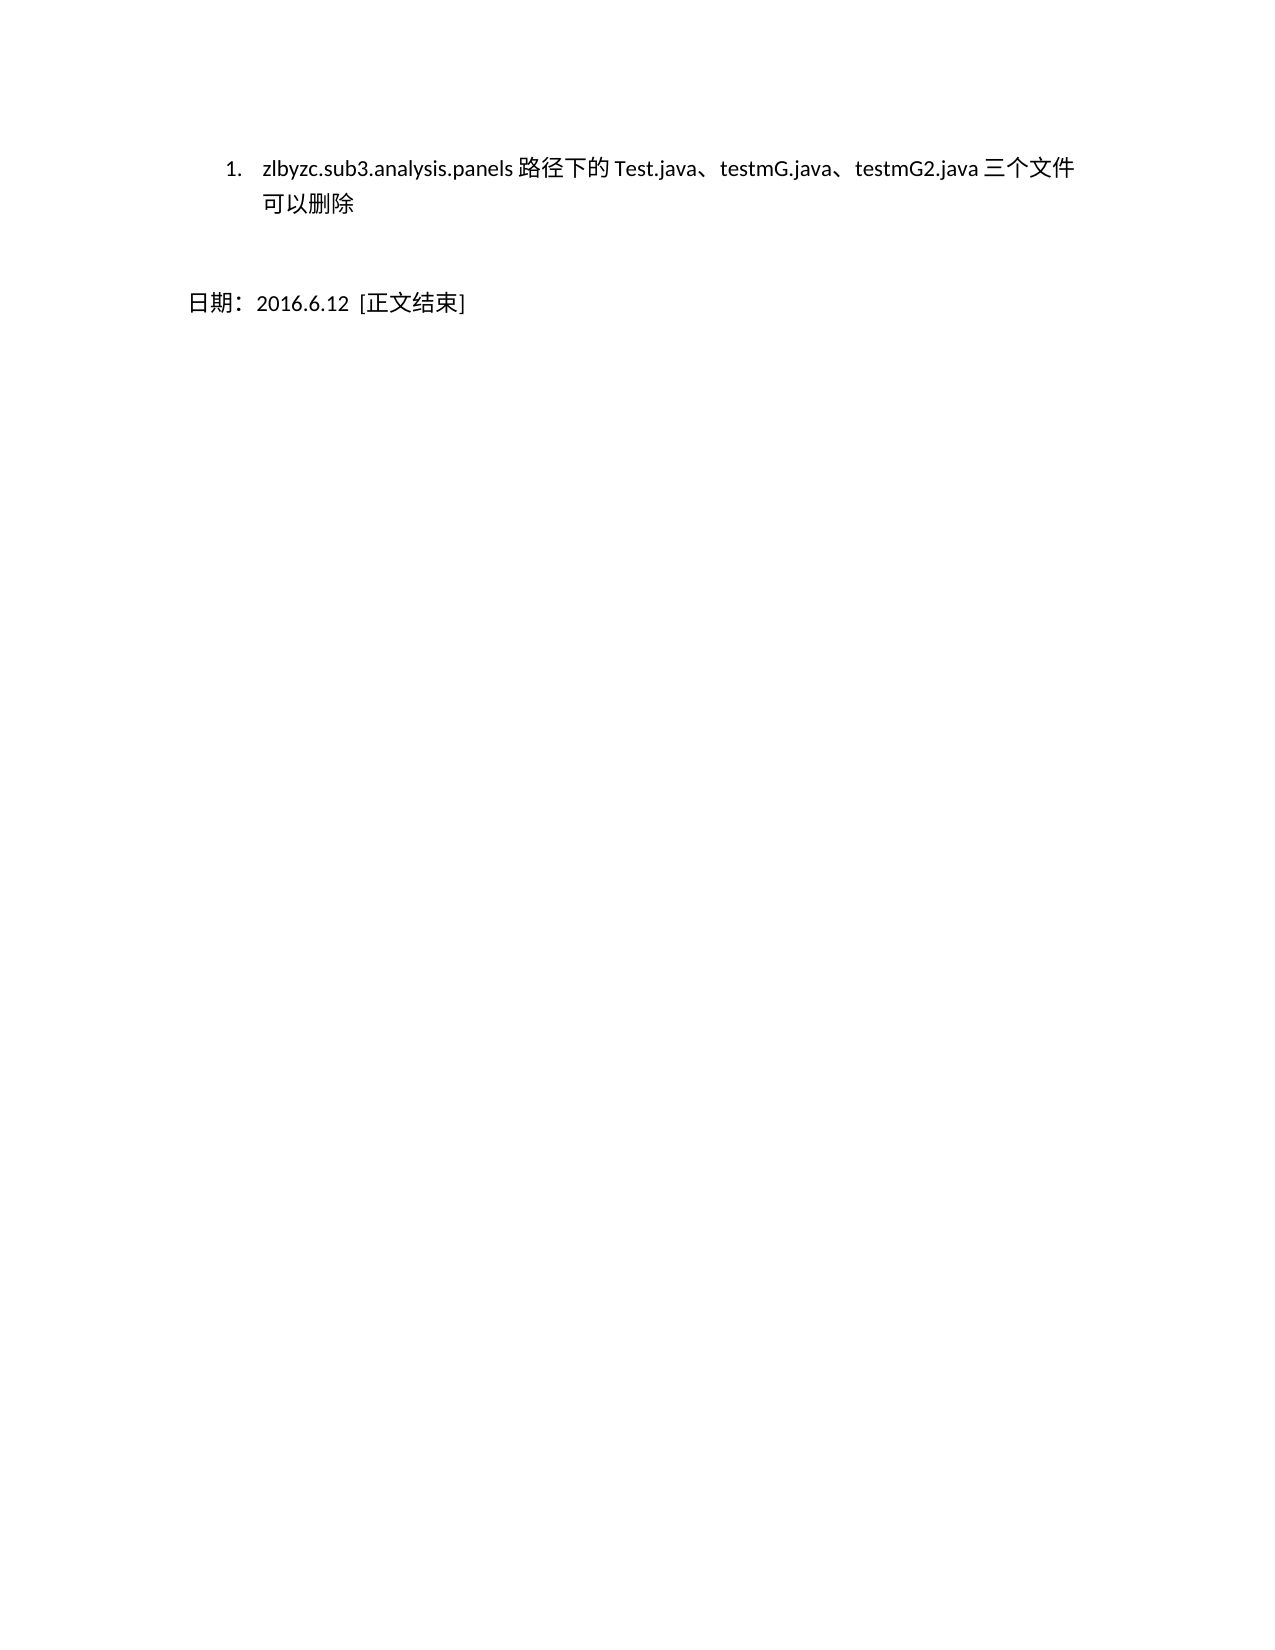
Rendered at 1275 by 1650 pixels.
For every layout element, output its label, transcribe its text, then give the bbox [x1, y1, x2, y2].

text 日期：2016.6.12 [正文结束] [187, 285, 1087, 318]
list zlbyzc.sub3.analysis.panels路径下的Test.java、testmG.java、testmG2.java三个文件可以删除 [225, 150, 1087, 219]
